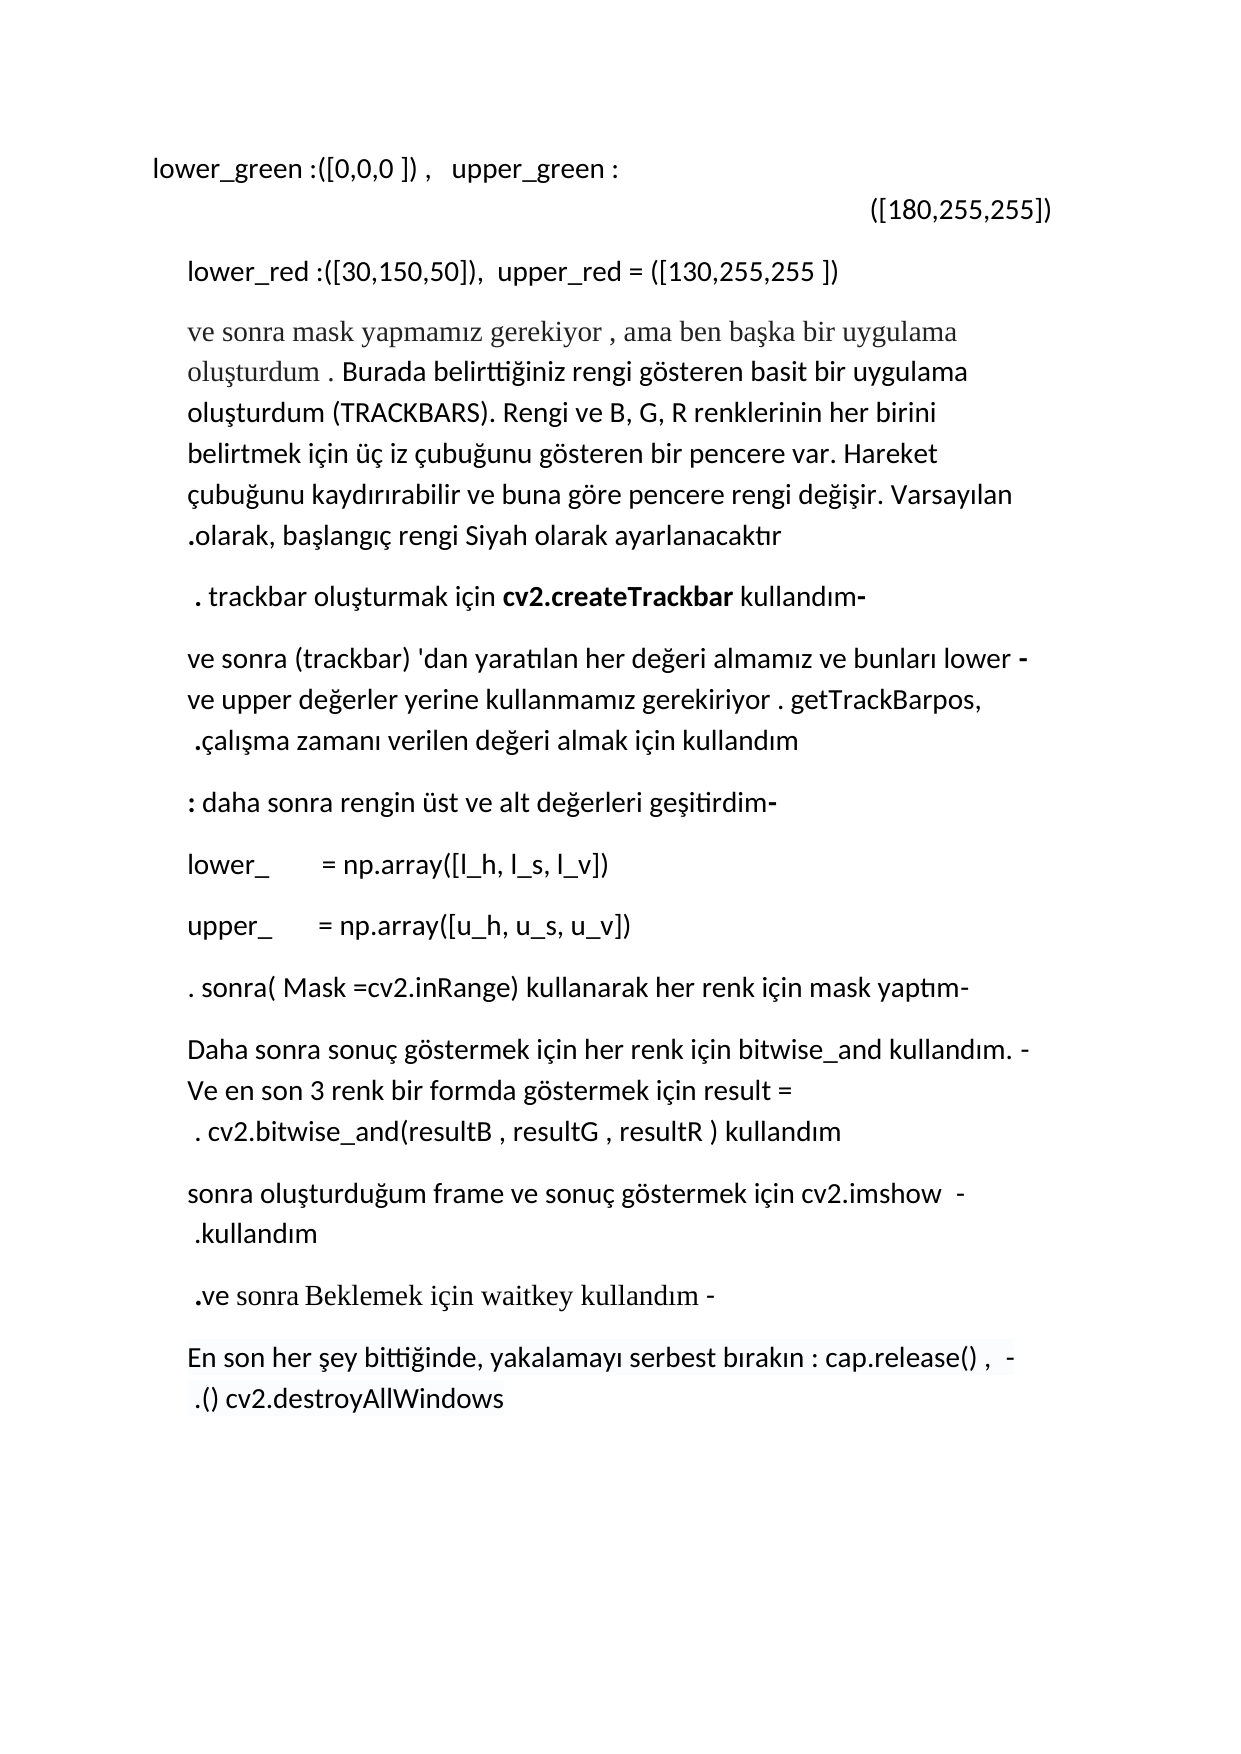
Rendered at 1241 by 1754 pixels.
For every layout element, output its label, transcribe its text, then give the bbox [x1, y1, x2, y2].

text upper_ = np.array([u_h, u_s, u_v]) [187, 907, 1053, 943]
text -ve sonra (trackbar) 'dan yaratılan her değeri almamız ve bunları lower ve upper değerler yerine kullanmamız gerekiriyor . getTrackBarpos, çalışma zamanı verilen değeri almak için kullandım. [187, 640, 1053, 758]
text -daha sonra rengin üst ve alt değerleri geşitirdim : [187, 784, 1053, 819]
text -Daha sonra sonuç göstermek için her renk için bitwise_and kullandım. Ve en son 3 renk bir formda göstermek için result = cv2.bitwise_and(resultB , resultG , resultR ) kullandım . [187, 1031, 1053, 1148]
text ve sonra mask yapmamız gerekiyor , ama ben başka bir uygulama oluşturdum . Burada belirttiğiniz rengi gösteren basit bir uygulama oluşturdum (TRACKBARS). Rengi ve B, G, R renklerinin her birini belirtmek için üç iz çubuğunu gösteren bir pencere var. Hareket çubuğunu kaydırırabilir ve buna göre pencere rengi değişir. Varsayılan olarak, başlangıç rengi Siyah olarak ayarlanacaktır. [187, 314, 1053, 552]
text lower_red :([30,150,50]), upper_red = ([130,255,255 ]) [187, 253, 1053, 288]
text -trackbar oluşturmak için cv2.createTrackbar kullandım . [187, 578, 1053, 614]
text - En son her şey bittiğinde, yakalamayı serbest bırakın : cap.release() , cv2.destroyAllWindows (). [187, 1339, 1053, 1416]
text - ve sonra Beklemek için waitkey kullandım. [187, 1277, 1053, 1313]
text - sonra oluşturduğum frame ve sonuç göstermek için cv2.imshow kullandım. [187, 1175, 1053, 1251]
text lower_green :([0,0,0 ]) , upper_green :([180,255,255]) [187, 150, 1053, 227]
text lower_ = np.array([l_h, l_s, l_v]) [187, 846, 1053, 881]
text -sonra( Mask =cv2.inRange) kullanarak her renk için mask yaptım . [187, 969, 1053, 1005]
